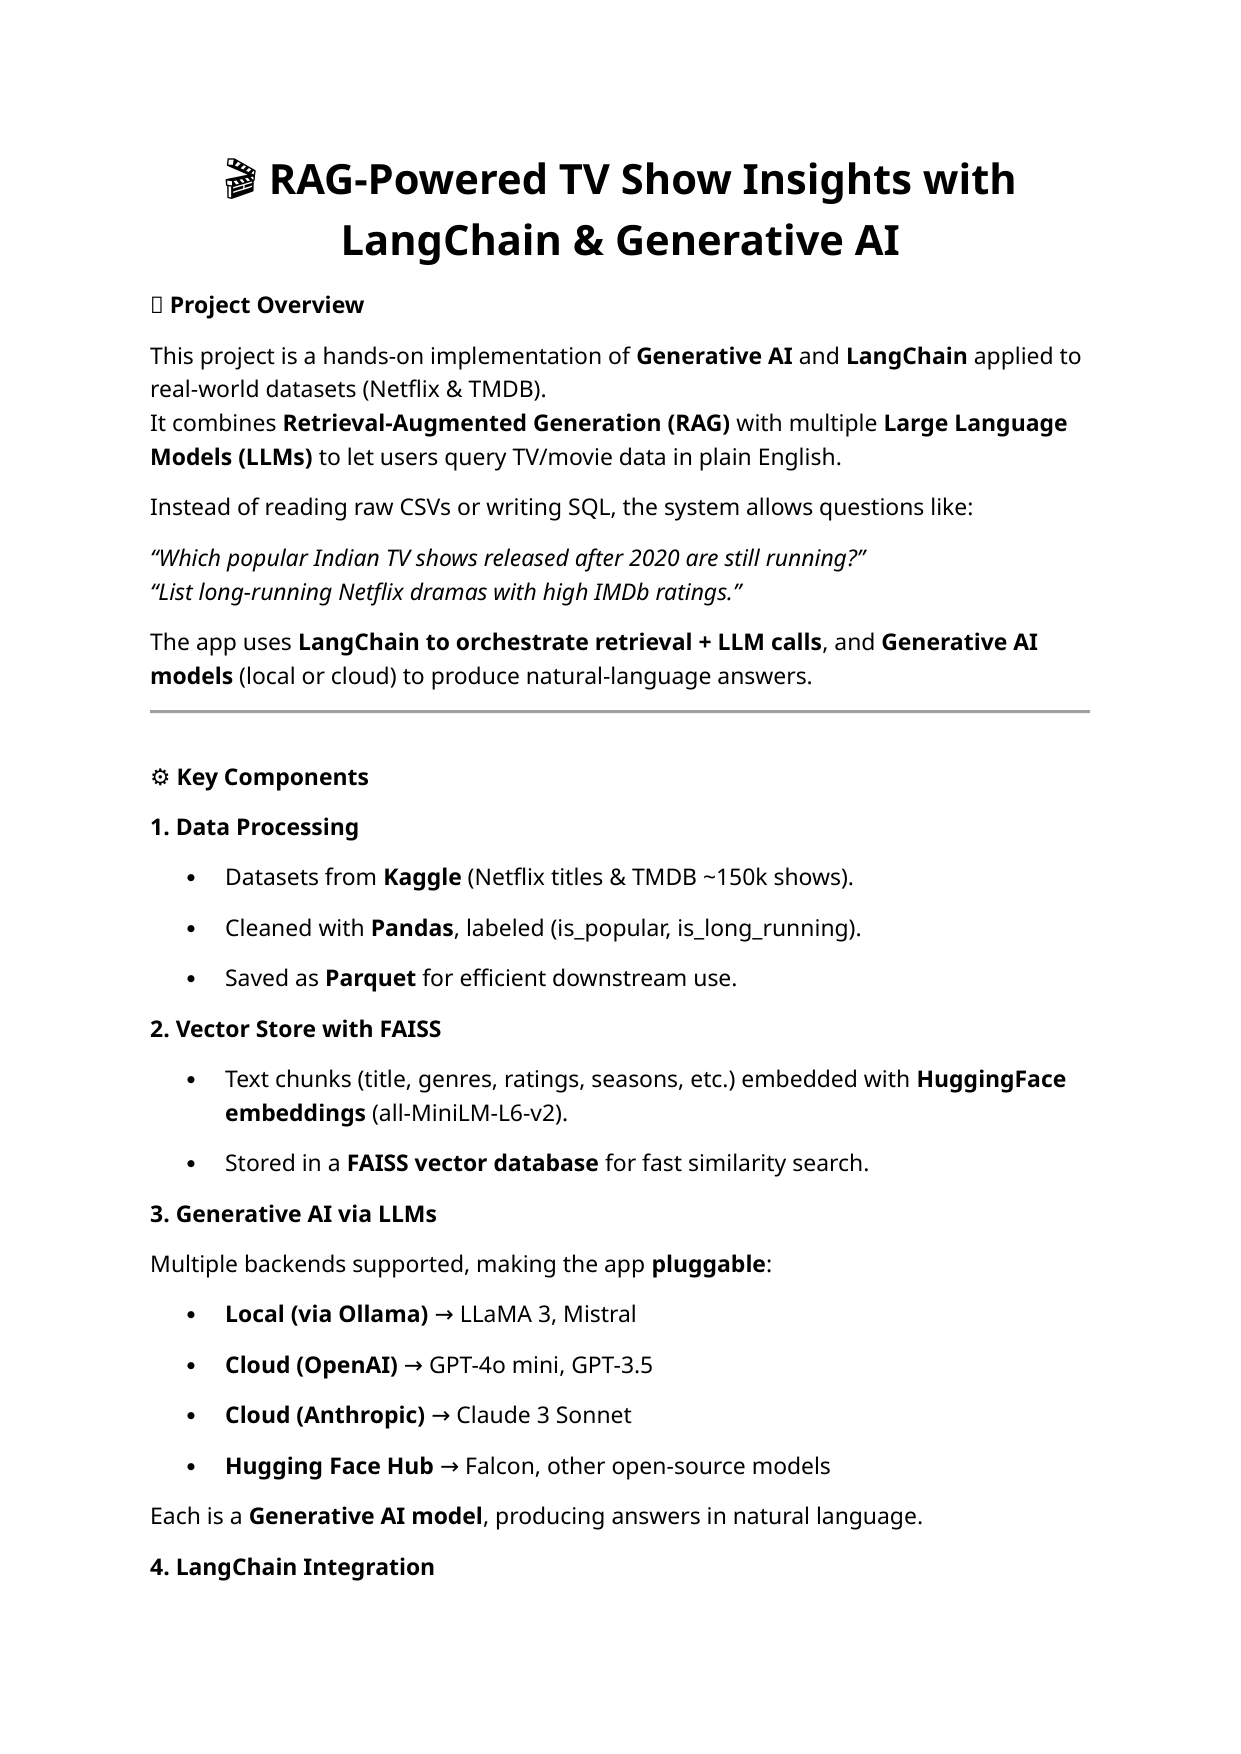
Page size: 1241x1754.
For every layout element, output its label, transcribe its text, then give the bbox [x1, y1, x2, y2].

list Local (via Ollama) → LLaMA 3, Mistral [187, 1298, 1090, 1329]
text 2. Vector Store with FAISS [150, 1012, 1090, 1044]
text 1. Data Processing [150, 811, 1090, 842]
list Text chunks (title, genres, ratings, seasons, etc.) embedded with HuggingFace embeddings (all-MiniLM-L6-v2). [187, 1063, 1090, 1128]
text 📌 Project Overview [150, 289, 1090, 320]
list Saved as Parquet for efficient downstream use. [187, 962, 1090, 993]
list Datasets from Kaggle (Netflix titles & TMDB ~150k shows). [187, 861, 1090, 892]
text 🎬 RAG-Powered TV Show Insights with LangChain & Generative AI [150, 150, 1090, 268]
text Each is a Generative AI model, producing answers in natural language. [150, 1500, 1090, 1531]
list Hugging Face Hub → Falcon, other open-source models [187, 1449, 1090, 1481]
text ⚙️ Key Components [150, 760, 1090, 792]
list Stored in a FAISS vector database for fast similarity search. [187, 1147, 1090, 1178]
text 3. Generative AI via LLMs [150, 1197, 1090, 1229]
text “Which popular Indian TV shows released after 2020 are still running?” “List long-running Netflix dramas with high IMDb ratings.” [150, 542, 1090, 607]
text The app uses LangChain to orchestrate retrieval + LLM calls, and Generative AI models (local or cloud) to produce natural-language answers. [150, 626, 1090, 691]
text This project is a hands-on implementation of Generative AI and LangChain applied to real-world datasets (Netflix & TMDB). It combines Retrieval-Augmented Generation (RAG) with multiple Large Language Models (LLMs) to let users query TV/movie data in plain English. [150, 339, 1090, 472]
list Cleaned with Pandas, labeled (is_popular, is_long_running). [187, 912, 1090, 943]
text 4. LangChain Integration [150, 1550, 1090, 1582]
text Multiple backends supported, making the app pluggable: [150, 1248, 1090, 1279]
list Cloud (OpenAI) → GPT-4o mini, GPT-3.5 [187, 1349, 1090, 1380]
text Instead of reading raw CSVs or writing SQL, the system allows questions like: [150, 491, 1090, 522]
list Cloud (Anthropic) → Claude 3 Sonnet [187, 1399, 1090, 1430]
